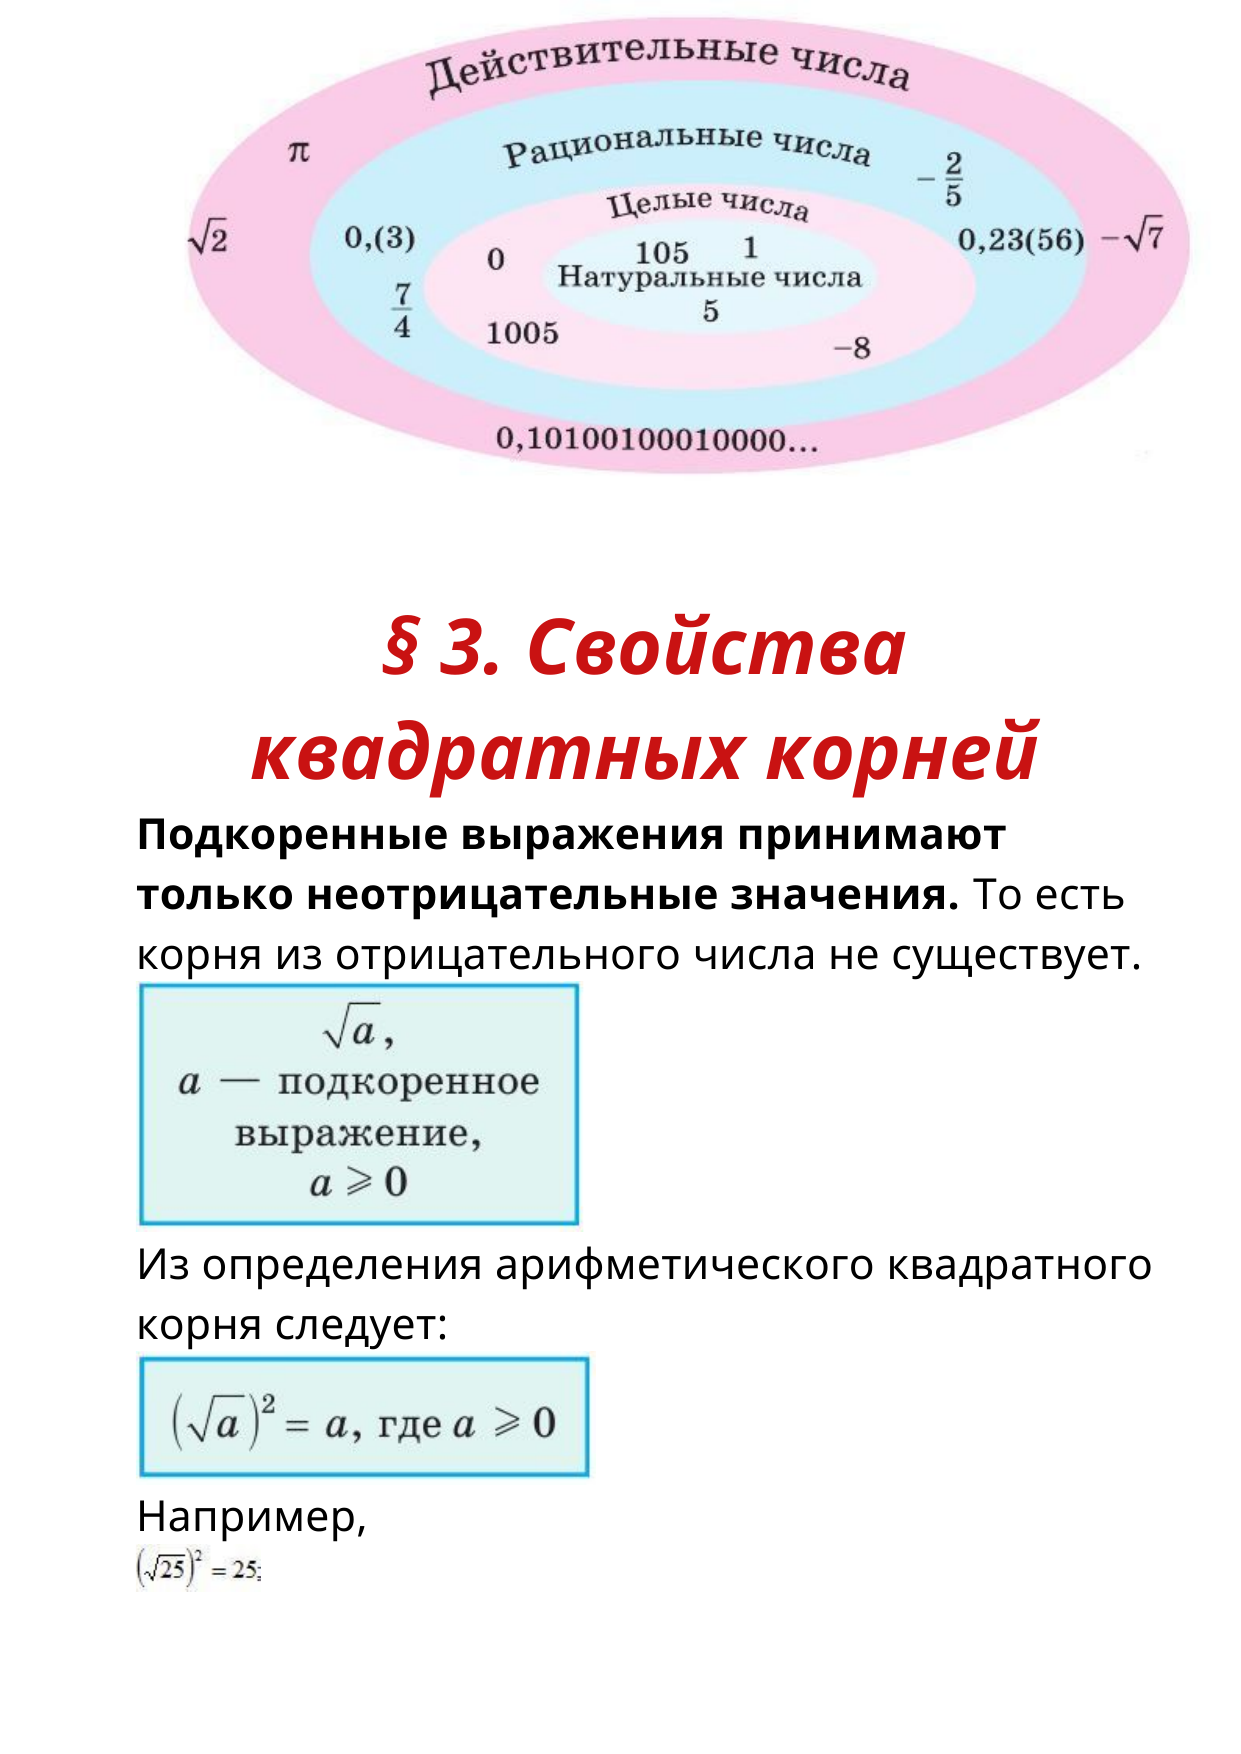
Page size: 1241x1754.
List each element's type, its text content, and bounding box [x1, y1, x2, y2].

picture [135, 1544, 261, 1592]
text Подкоренные выражения принимают только неотрицательные значения. То есть корня из отрицательного числа не существует. [136, 802, 1163, 982]
text Из определения арифметического квадратного корня следует: [136, 1232, 1163, 1352]
text Например, [136, 1484, 1163, 1544]
picture [135, 0, 1241, 513]
picture [135, 1351, 596, 1485]
subtitle § 3. Свойства квадратных корней [136, 592, 1163, 802]
picture [135, 981, 584, 1232]
